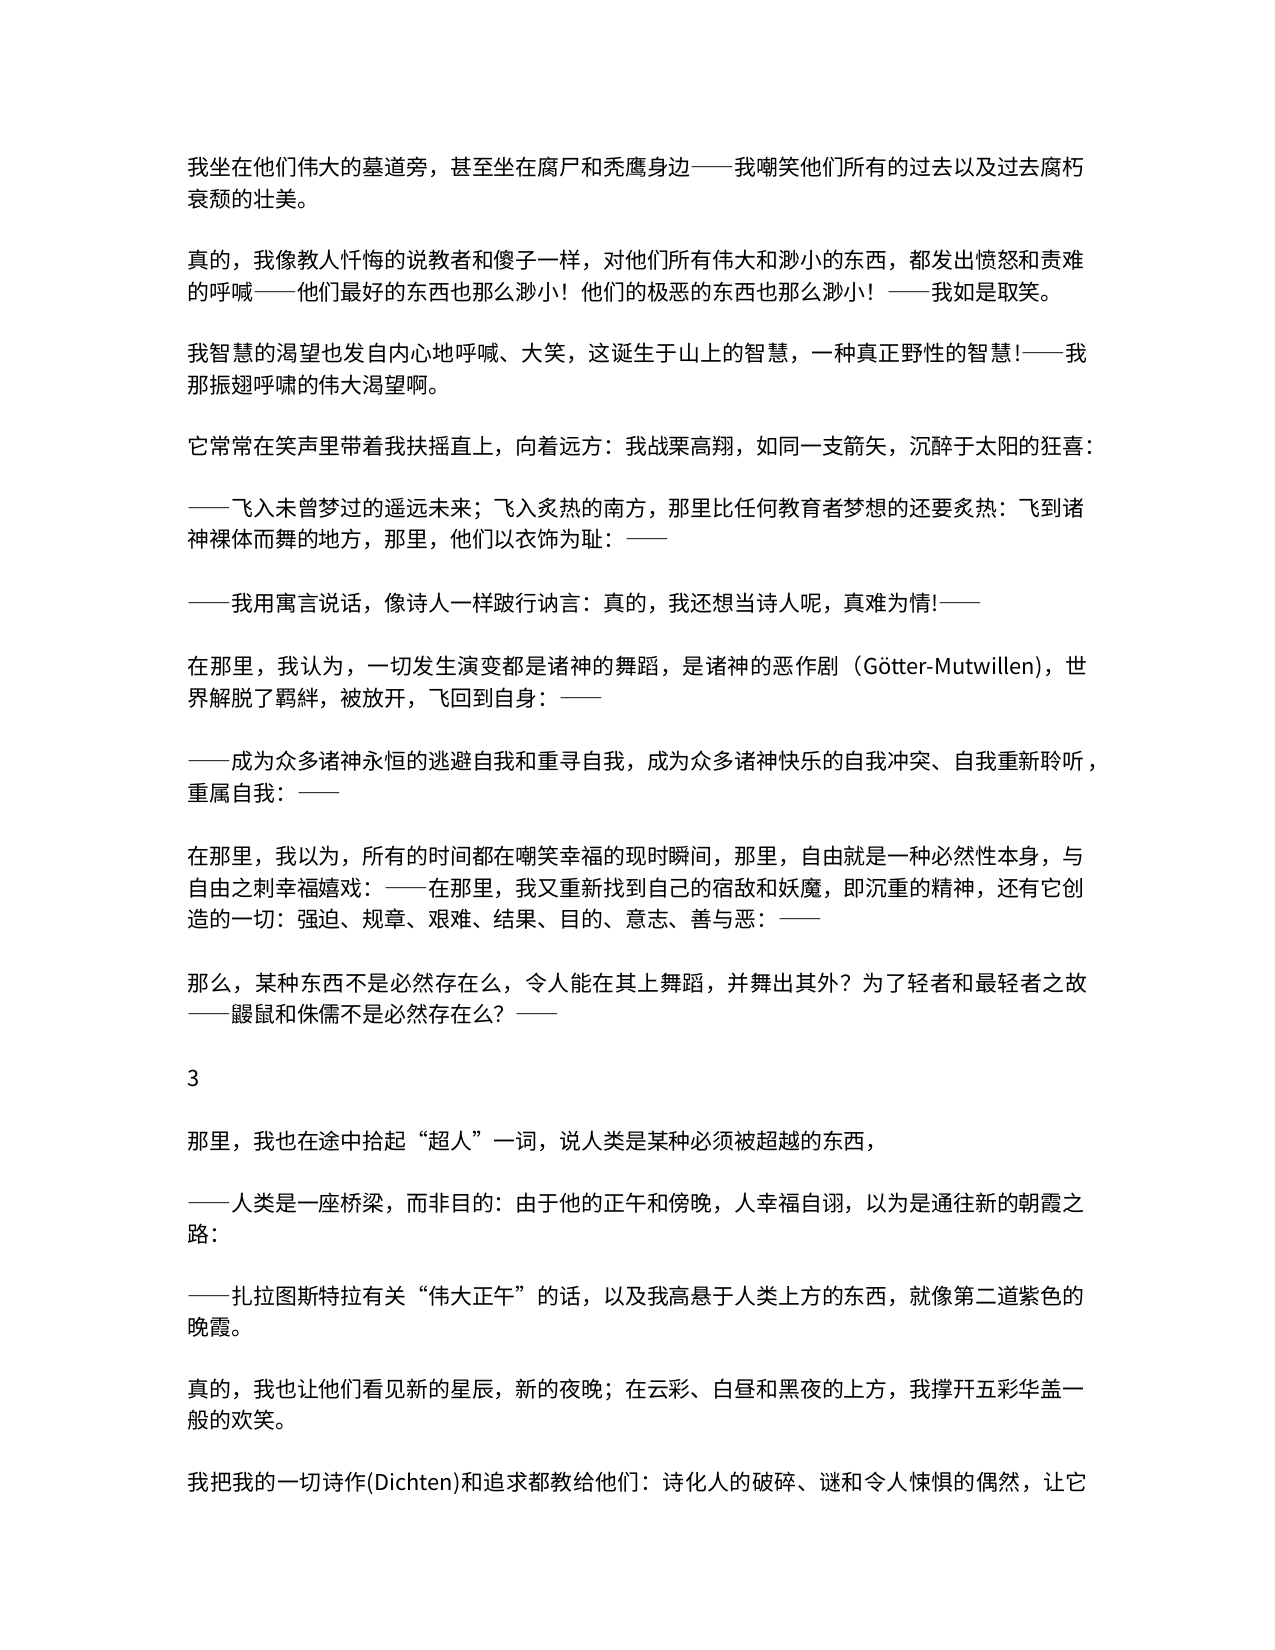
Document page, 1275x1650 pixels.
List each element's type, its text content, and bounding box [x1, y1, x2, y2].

text ——成为众多诸神永恒的逃避自我和重寻自我，成为众多诸神快乐的自我冲突、自我重新聆听，重属自我：—— [187, 744, 1087, 807]
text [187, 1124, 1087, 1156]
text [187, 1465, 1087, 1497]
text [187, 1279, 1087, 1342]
text 真的，我像教人忏悔的说教者和傻子一样，对他们所有伟大和渺小的东西，都发出愤怒和责难的呼喊——他们最好的东西也那么渺小！他们的极恶的东西也那么渺小！——我如是取笑。 [187, 243, 1087, 306]
text 3 [187, 1061, 1087, 1092]
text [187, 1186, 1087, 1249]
text 那么，某种东西不是必然存在么，令人能在其上舞蹈，并舞出其外？为了轻者和最轻者之故——鼹鼠和侏儒不是必然存在么？—— [187, 966, 1087, 1029]
text 在那里，我以为，所有的时间都在嘲笑幸福的现时瞬间，那里，自由就是一种必然性本身，与自由之刺幸福嬉戏：——在那里，我又重新找到自己的宿敌和妖魔，即沉重的精神，还有它创造的一切：强迫、规章、艰难、结果、目的、意志、善与恶：—— [187, 839, 1087, 934]
text 它常常在笑声里带着我扶摇直上，向着远方：我战栗高翔，如同一支箭矢，沉醉于太阳的狂喜： [187, 429, 1087, 461]
text ——我用寓言说话，像诗人一样跛行讷言：真的，我还想当诗人呢，真难为情!—— [187, 586, 1087, 617]
text 我智慧的渴望也发自内心地呼喊、大笑，这诞生于山上的智慧，一种真正野性的智慧!——我那振翅呼啸的伟大渴望啊。 [187, 336, 1087, 399]
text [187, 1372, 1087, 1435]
text 在那里，我认为，一切发生演变都是诸神的舞蹈，是诸神的恶作剧（Götter-Mutwillen)，世界解脱了羁絆，被放开，飞回到自身：—— [187, 649, 1087, 712]
text ——飞入未曾梦过的遥远未来；飞入炙热的南方，那里比任何教育者梦想的还要炙热：飞到诸神裸体而舞的地方，那里，他们以衣饰为耻：—— [187, 491, 1087, 554]
text 我坐在他们伟大的墓道旁，甚至坐在腐尸和秃鹰身边——我嘲笑他们所有的过去以及过去腐朽衰颓的壮美。 [187, 150, 1087, 213]
